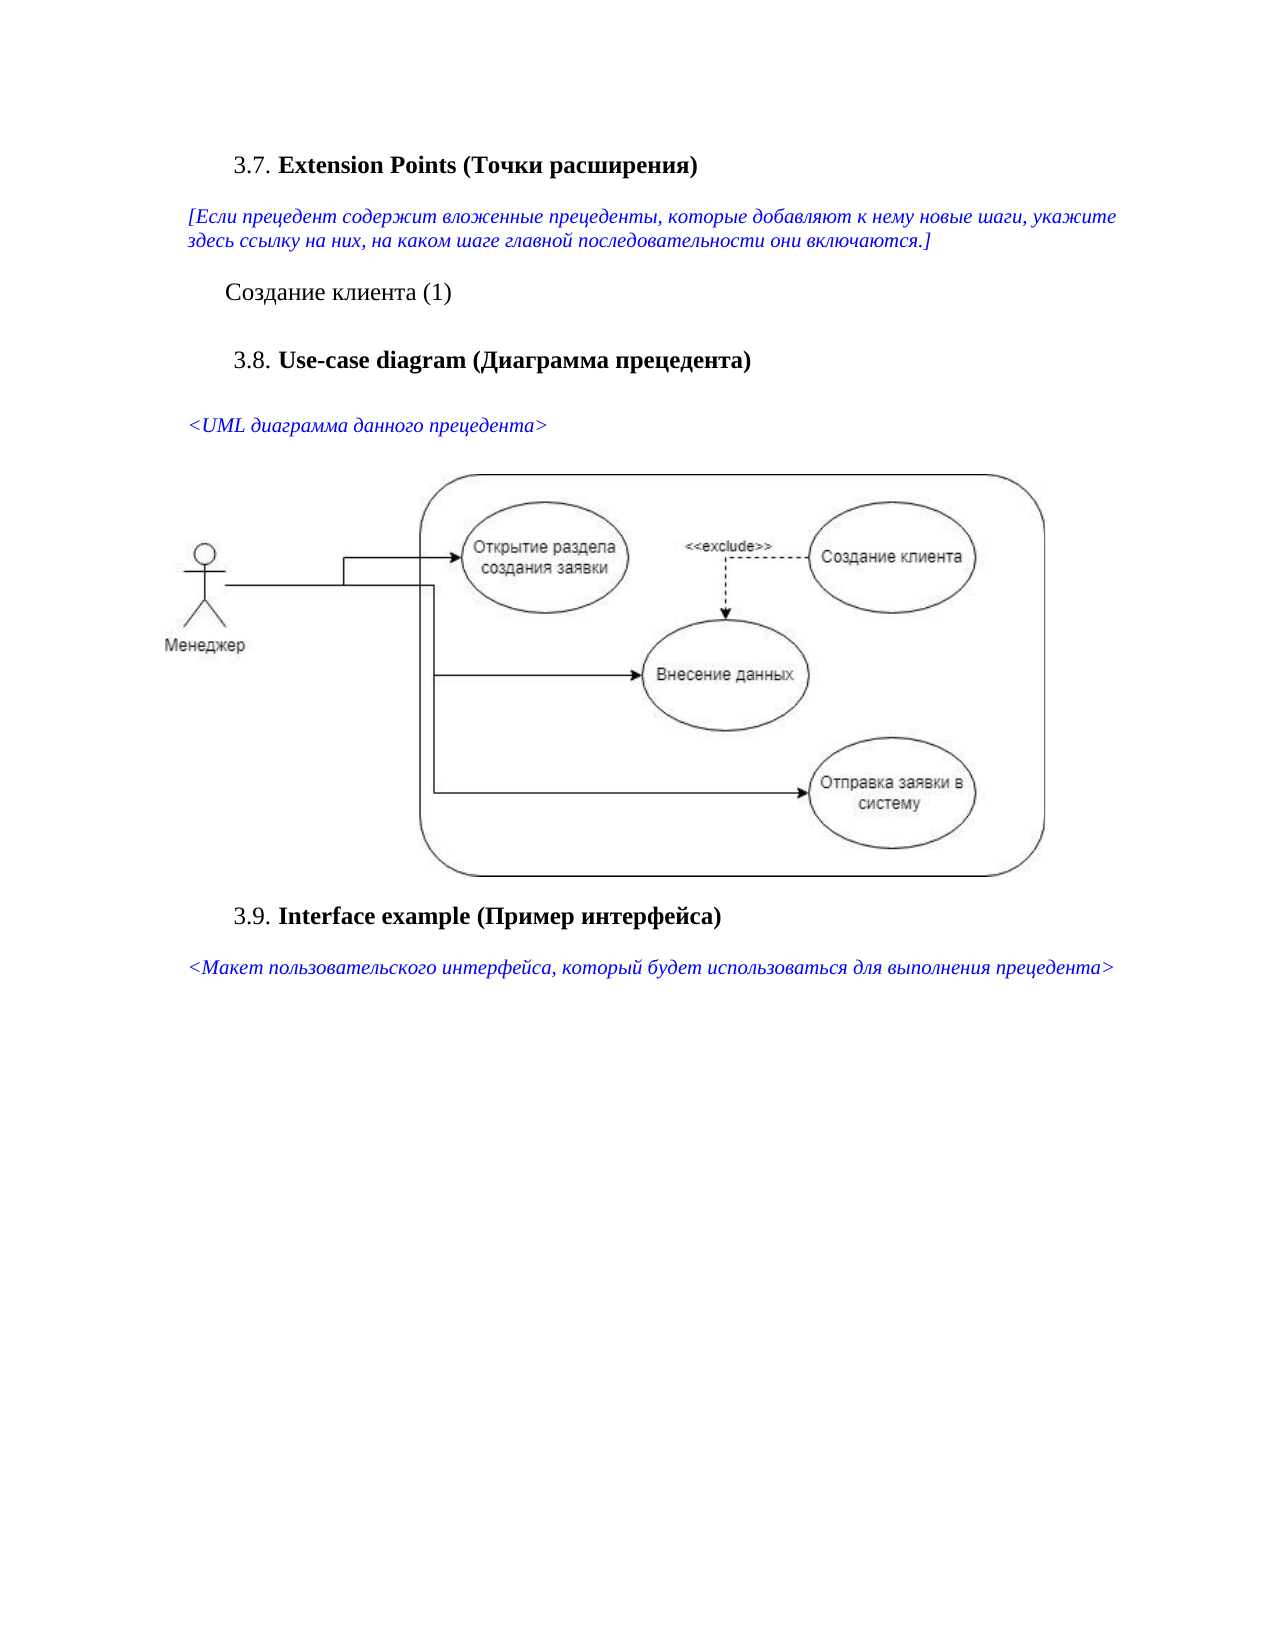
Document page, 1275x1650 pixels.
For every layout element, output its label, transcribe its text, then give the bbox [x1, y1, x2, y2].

text <UML диаграмма данного прецедента> [187, 413, 1125, 437]
text Создание клиента (1) [150, 277, 1125, 306]
text [Если прецедент содержит вложенные прецеденты, которые добавляют к нему новые шаги, укажите здесь ссылку на них, на каком шаге главной последовательности они включаются.] [187, 204, 1125, 252]
text 3.8. Use-case diagram (Диаграмма прецедента) [233, 345, 1125, 374]
text 3.9. Interface example (Пример интерфейса) [233, 901, 1125, 930]
text 3.7. Extension Points (Точки расширения) [233, 150, 1125, 179]
text <Макет пользовательского интерфейса, который будет использоваться для выполнения прецедента> [187, 955, 1125, 979]
picture [164, 474, 1046, 877]
